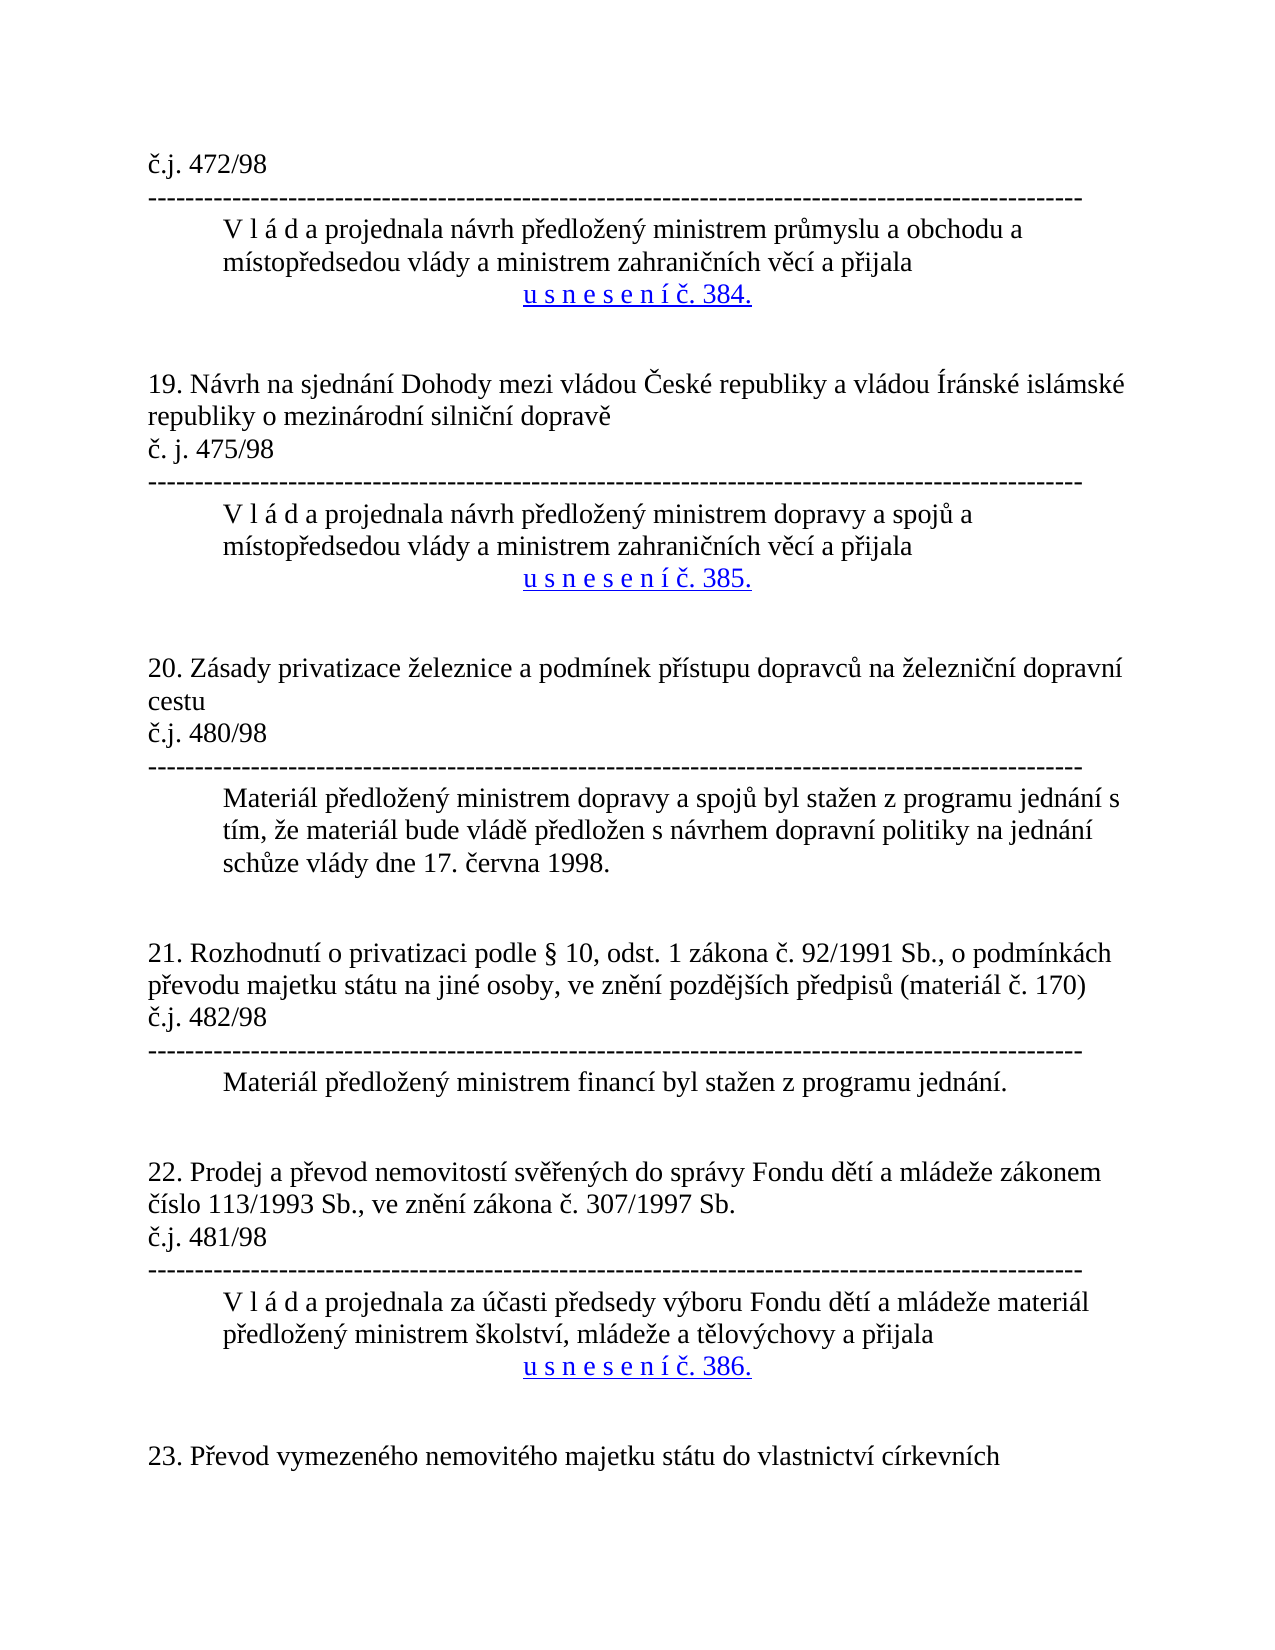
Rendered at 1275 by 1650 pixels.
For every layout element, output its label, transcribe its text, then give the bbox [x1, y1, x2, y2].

text u s n e s e n í č. 386. [148, 1349, 1127, 1382]
text 20. Zásady privatizace železnice a podmínek přístupu dopravců na železniční dopravní cestu č.j. 480/98 ---------------------------------------------------------------------------------------------------- [148, 594, 1127, 781]
text Materiál předložený ministrem financí byl stažen z programu jednání. [223, 1065, 1127, 1098]
text u s n e s e n í č. 385. [148, 561, 1127, 594]
text V l á d a projednala návrh předložený ministrem průmyslu a obchodu a místopředsedou vlády a ministrem zahraničních věcí a přijala [223, 212, 1127, 277]
text u s n e s e n í č. 384. [148, 277, 1127, 309]
text 19. Návrh na sjednání Dohody mezi vládou České republiky a vládou Íránské islámské republiky o mezinárodní silniční dopravě č. j. 475/98 ---------------------------------------------------------------------------------------------------- [148, 309, 1127, 497]
text V l á d a projednala za účasti předsedy výboru Fondu dětí a mládeže materiál předložený ministrem školství, mládeže a tělovýchovy a přijala [223, 1285, 1127, 1349]
text 21. Rozhodnutí o privatizaci podle § 10, odst. 1 zákona č. 92/1991 Sb., o podmínkách převodu majetku státu na jiné osoby, ve znění pozdějších předpisů (materiál č. 170) č.j. 482/98 ---------------------------------------------------------------------------------------------------- [148, 878, 1127, 1065]
text Materiál předložený ministrem dopravy a spojů byl stažen z programu jednání s tím, že materiál bude vládě předložen s návrhem dopravní politiky na jednání schůze vlády dne 17. června 1998. [223, 781, 1127, 878]
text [148, 1382, 1127, 1472]
text 22. Prodej a převod nemovitostí svěřených do správy Fondu dětí a mládeže zákonem číslo 113/1993 Sb., ve znění zákona č. 307/1997 Sb. č.j. 481/98 ---------------------------------------------------------------------------------------------------- [148, 1098, 1127, 1285]
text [148, 148, 1127, 212]
text V l á d a projednala návrh předložený ministrem dopravy a spojů a místopředsedou vlády a ministrem zahraničních věcí a přijala [223, 497, 1127, 561]
